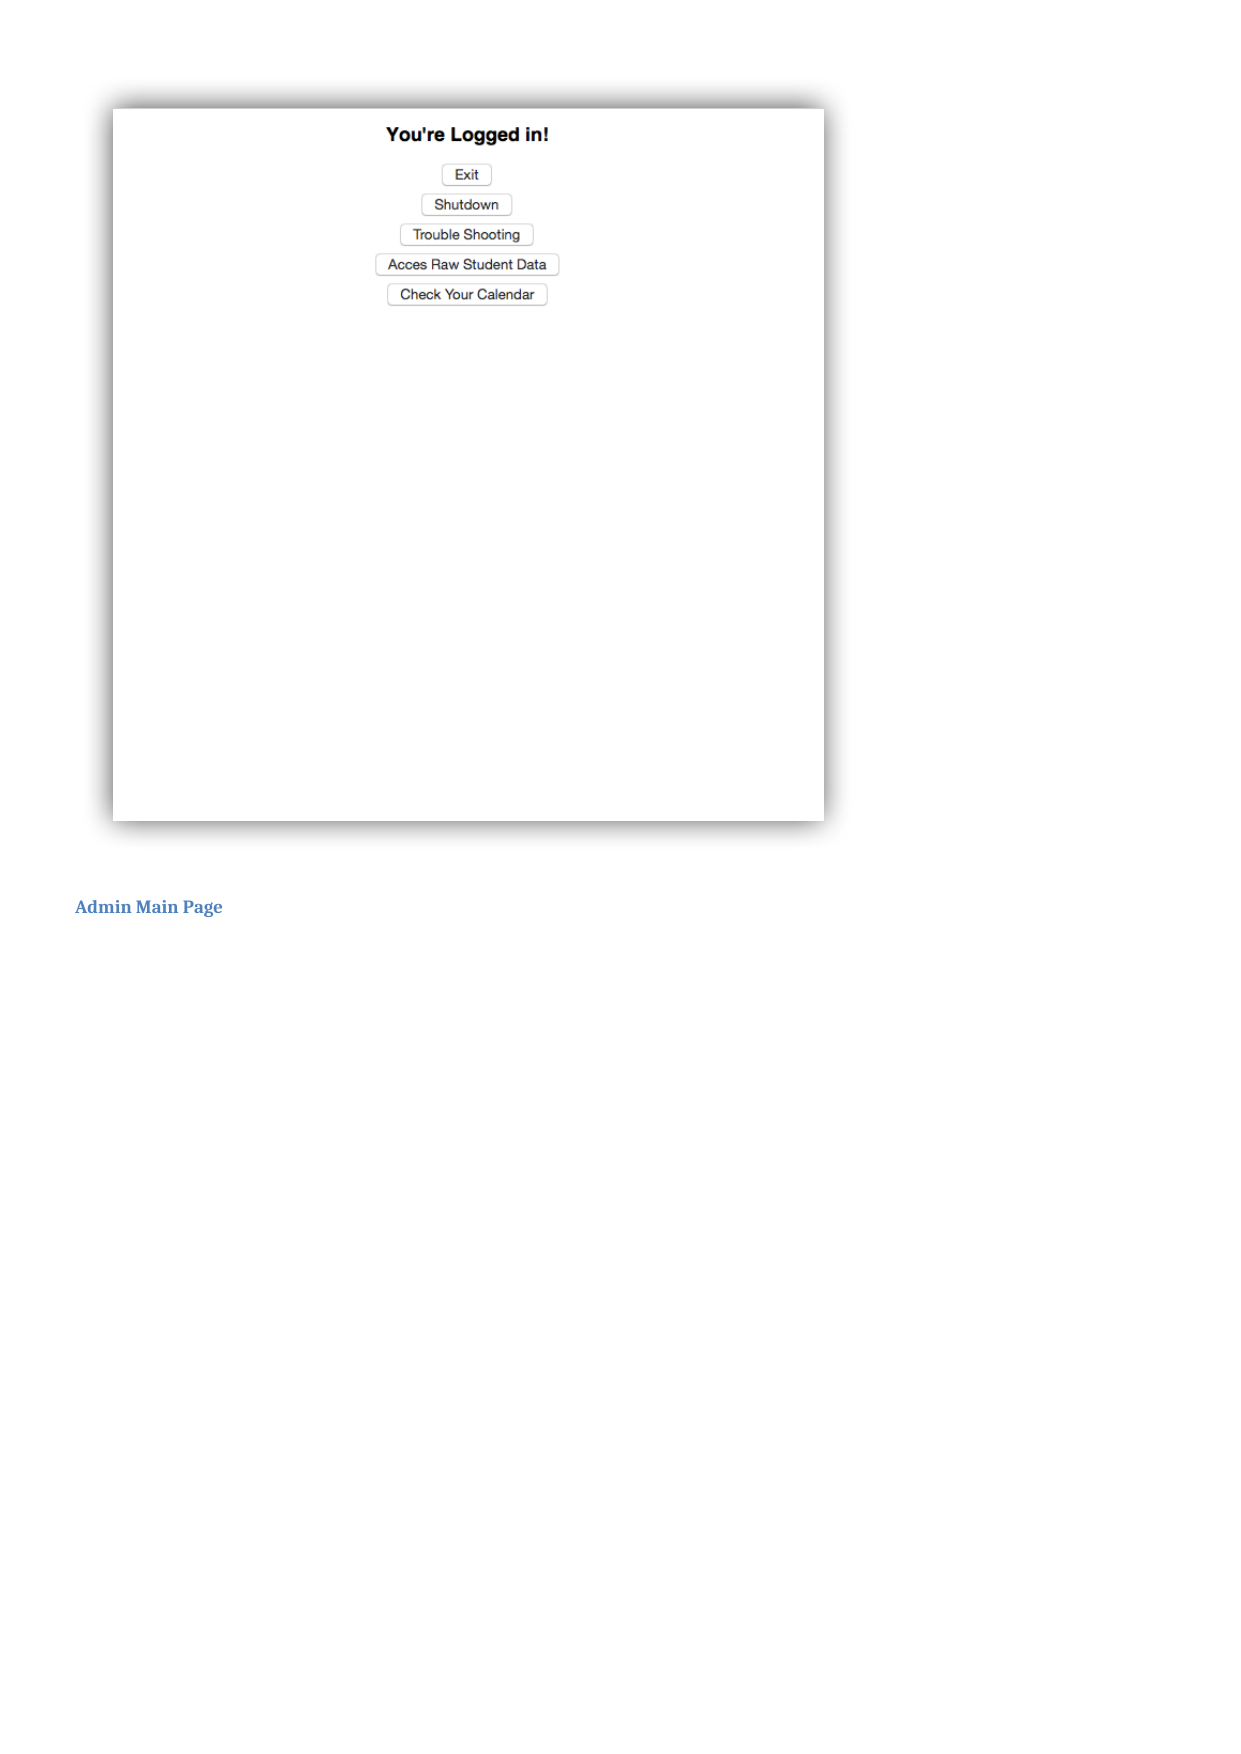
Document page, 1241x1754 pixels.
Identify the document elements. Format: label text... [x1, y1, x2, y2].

text Admin Main Page [75, 897, 1165, 918]
picture [113, 108, 824, 821]
